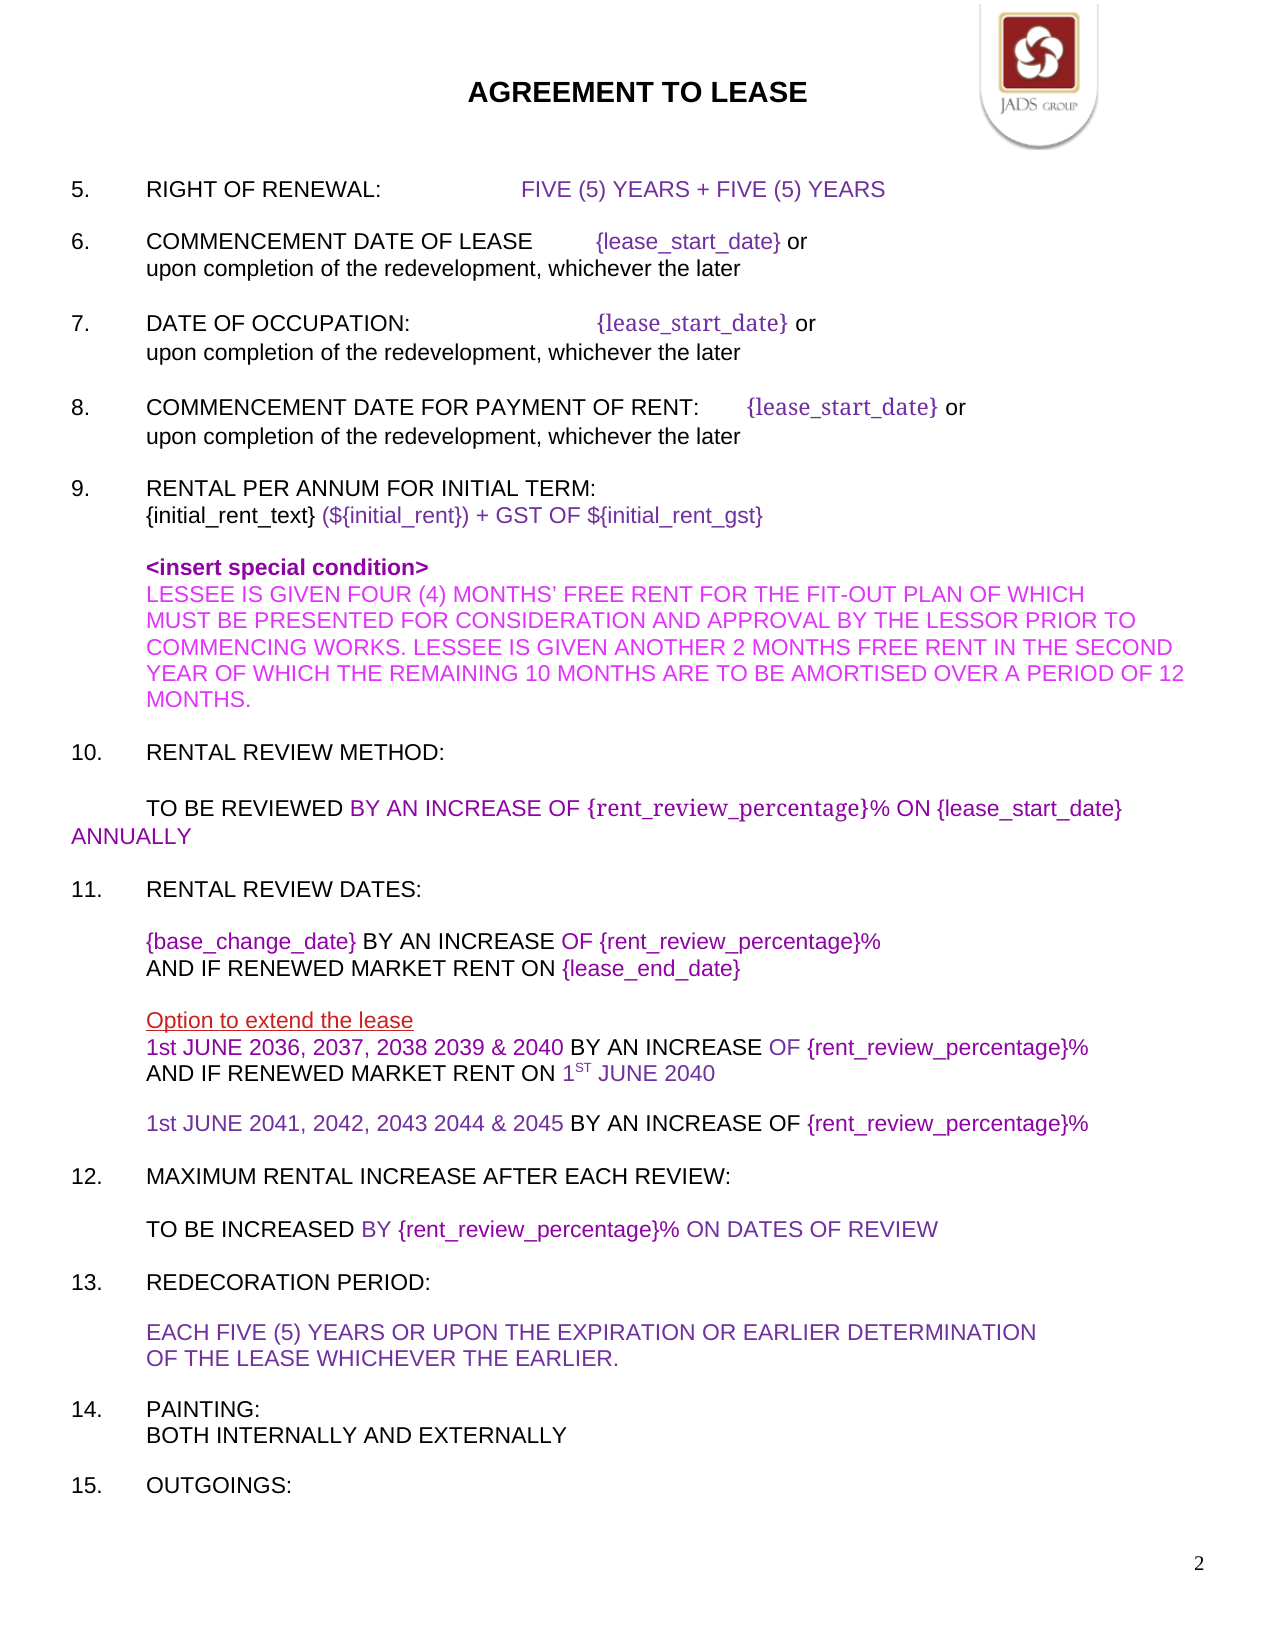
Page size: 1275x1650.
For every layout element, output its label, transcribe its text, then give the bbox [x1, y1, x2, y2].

text Option to extend the lease [146, 1007, 1204, 1034]
text EACH FIVE (5) YEARS OR UPON THE EXPIRATION OR EARLIER DETERMINATION [71, 1319, 1204, 1345]
text 8. COMMENCEMENT DATE FOR PAYMENT OF RENT: {lease_start_date} or upon completion of the redevelopment, whichever the later [71, 391, 1204, 449]
list RENTAL PER ANNUM FOR INITIAL TERM: [71, 475, 1204, 502]
text <insert special condition> [146, 554, 1204, 581]
list RENTAL REVIEW METHOD: [71, 739, 1204, 765]
text 5. RIGHT OF RENEWAL: FIVE (5) YEARS + FIVE (5) YEARS [71, 176, 1204, 202]
text 12. MAXIMUM RENTAL INCREASE AFTER EACH REVIEW: [71, 1163, 1204, 1189]
picture [978, 4, 1099, 150]
text OF THE LEASE WHICHEVER THE EARLIER. [71, 1345, 1204, 1372]
text 1st JUNE 2036, 2037, 2038 2039 & 2040 BY AN INCREASE OF {rent_review_percentage}% [71, 1034, 1204, 1060]
text {initial_rent_text} (${initial_rent}) + GST OF ${initial_rent_gst} [146, 502, 1204, 528]
text 1st JUNE 2041, 2042, 2043 2044 & 2045 BY AN INCREASE OF {rent_review_percentage}% [71, 1110, 1204, 1137]
text 15. OUTGOINGS: [71, 1472, 1204, 1499]
list PAINTING: [71, 1396, 1204, 1422]
text 6. COMMENCEMENT DATE OF LEASE {lease_start_date} or upon completion of the redevelopment, whichever the later [71, 228, 1204, 281]
text 7. DATE OF OCCUPATION: {lease_start_date} or upon completion of the redevelopment, whichever the later [71, 307, 1204, 365]
text 13. REDECORATION PERIOD: [71, 1268, 1204, 1295]
text {base_change_date} BY AN INCREASE OF {rent_review_percentage}% AND IF RENEWED MARKET RENT ON {lease_end_date} [146, 928, 1204, 981]
text TO BE REVIEWED BY AN INCREASE OF {rent_review_percentage}% ON {lease_start_date} ANNUALLY [71, 792, 1204, 849]
text LESSEE IS GIVEN FOUR (4) MONTHS’ FREE RENT FOR THE FIT-OUT PLAN OF WHICH MUST BE PRESENTED FOR CONSIDERATION AND APPROVAL BY THE LESSOR PRIOR TO COMMENCING WORKS. LESSEE IS GIVEN ANOTHER 2 MONTHS FREE RENT IN THE SECOND YEAR OF WHICH THE REMAINING 10 MONTHS ARE TO BE AMORTISED OVER A PERIOD OF 12 MONTHS. [146, 581, 1204, 712]
text 11. RENTAL REVIEW DATES: [71, 876, 1204, 902]
text TO BE INCREASED BY {rent_review_percentage}% ON DATES OF REVIEW [71, 1216, 1204, 1242]
text BOTH INTERNALLY AND EXTERNALLY [146, 1422, 1204, 1448]
text AND IF RENEWED MARKET RENT ON 1ST JUNE 2040 [71, 1060, 1204, 1110]
